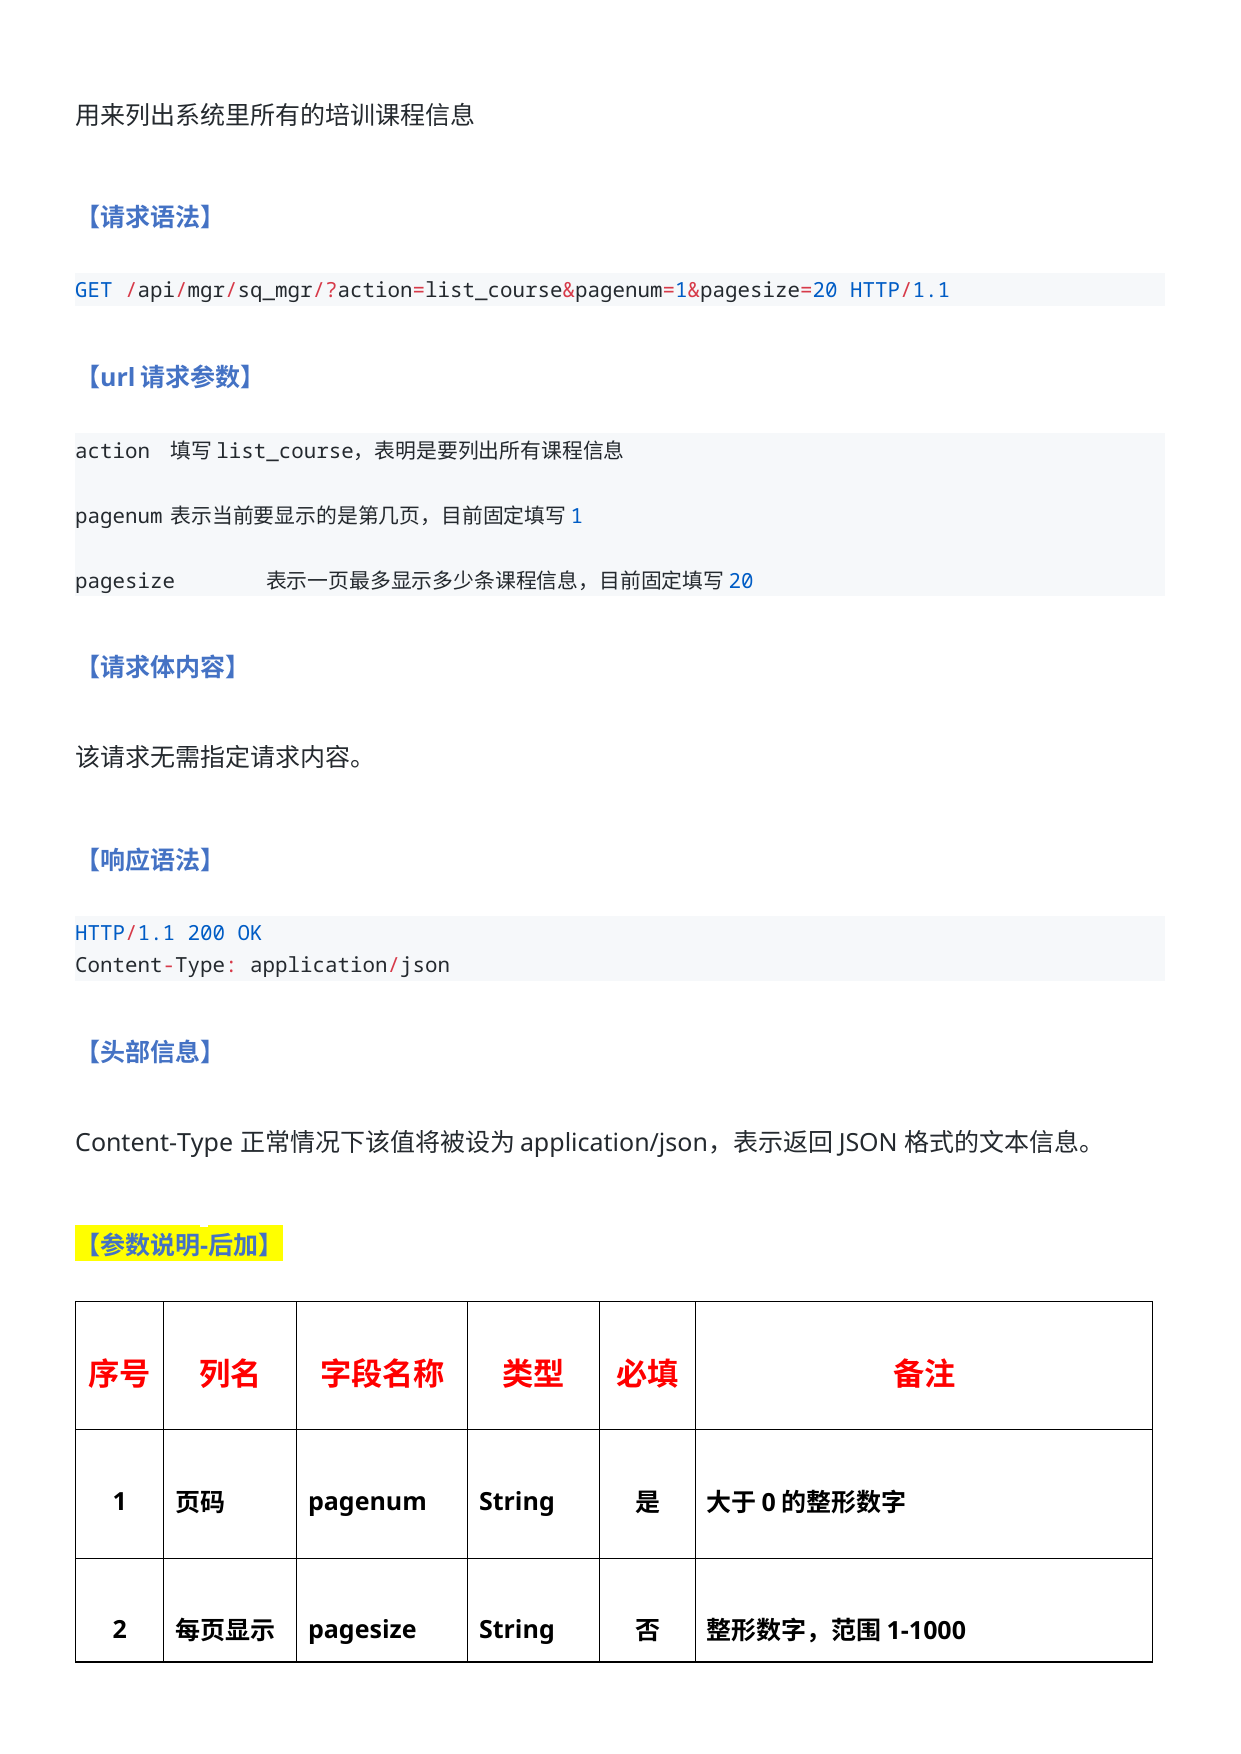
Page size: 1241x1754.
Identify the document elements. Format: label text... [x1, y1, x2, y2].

table_header 备注 [696, 1302, 1152, 1429]
table_cell 整形数字，范围1-1000 [696, 1559, 1152, 1661]
table_header 字段名称 [297, 1302, 467, 1429]
text 【头部信息】 [75, 1018, 1165, 1083]
text 【响应语法】 [75, 826, 1165, 891]
table_header 必填 [600, 1302, 695, 1429]
table_cell 2 [76, 1559, 163, 1661]
table_cell 页码 [164, 1430, 296, 1558]
text pagesize 表示一页最多显示多少条课程信息，目前固定填写20 [75, 563, 1165, 596]
table_cell 每页显示数据条数 [164, 1559, 296, 1661]
text 【url请求参数】 [75, 343, 1165, 408]
table_cell 否 [600, 1559, 695, 1661]
table_header 类型 [468, 1302, 599, 1429]
table_cell String [468, 1559, 599, 1661]
text 用来列出系统里所有的培训课程信息 [75, 81, 1165, 146]
table_cell String [468, 1430, 599, 1558]
text HTTP/1.1 200 OK [75, 916, 1165, 948]
table_header 序号 [76, 1302, 163, 1429]
table_cell pagenum [297, 1430, 467, 1558]
table_cell 是 [600, 1430, 695, 1558]
table_cell pagesize [297, 1559, 467, 1661]
table_header 列名 [164, 1302, 296, 1429]
table_cell 1 [76, 1430, 163, 1558]
text 该请求无需指定请求内容。 [75, 723, 1165, 788]
text GET /api/mgr/sq_mgr/?action=list_course&pagenum=1&pagesize=20 HTTP/1.1 [75, 273, 1165, 306]
text Content-Type 正常情况下该值将被设为application/json，表示返回 JSON 格式的文本信息。 [75, 1108, 1165, 1173]
table_cell 大于0的整形数字 [696, 1430, 1152, 1558]
text action 填写list_course，表明是要列出所有课程信息 [75, 433, 1165, 466]
text 【请求体内容】 [75, 633, 1165, 698]
text pagenum 表示当前要显示的是第几页，目前固定填写1 [75, 498, 1165, 531]
text Content-Type: application/json [75, 948, 1165, 981]
text 【请求语法】 [75, 183, 1165, 248]
text 【参数说明-后加】 [75, 1211, 1165, 1276]
